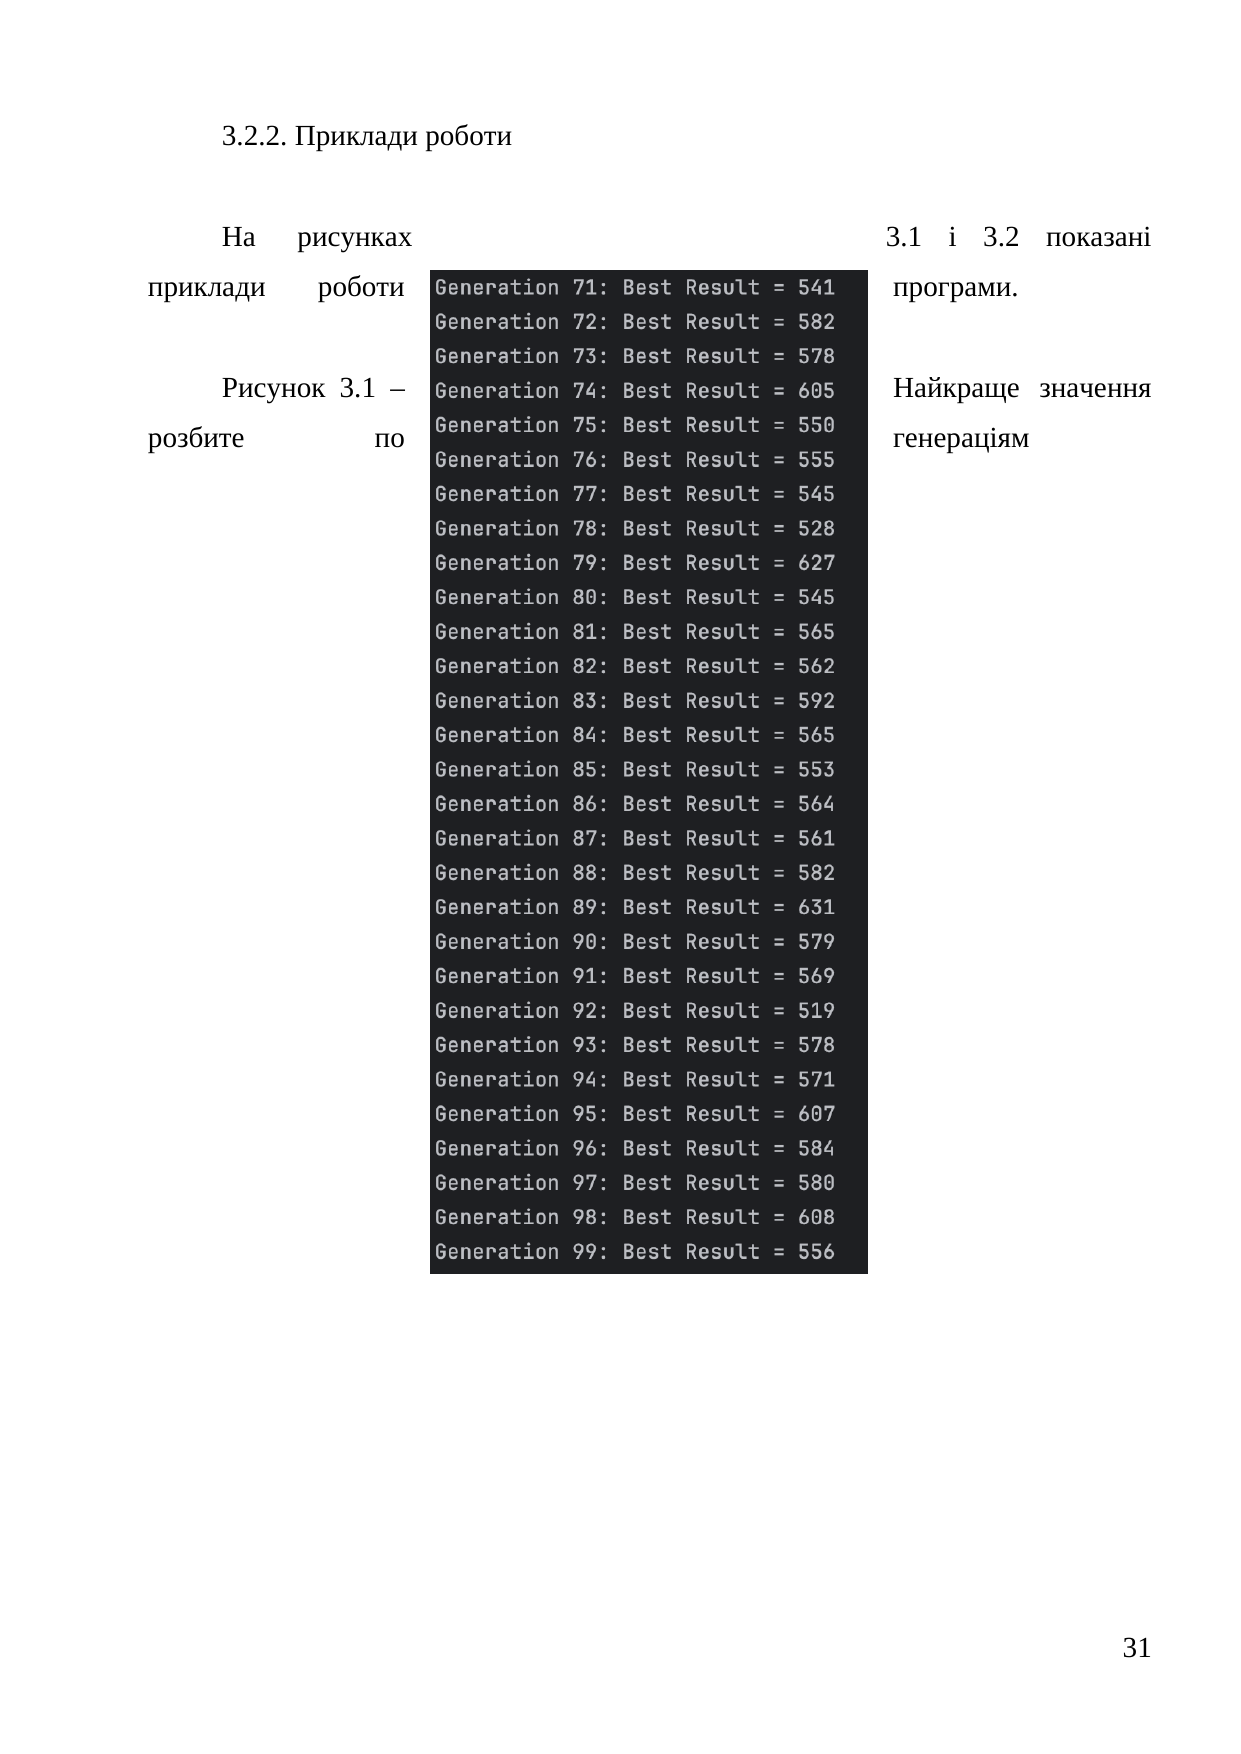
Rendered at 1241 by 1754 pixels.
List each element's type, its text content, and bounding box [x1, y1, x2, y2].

text Рисунок 3.1 – Найкраще значення розбите по генераціям [868, 370, 1152, 453]
text Рисунок 3.1 – Найкраще значення розбите по генераціям [148, 370, 428, 453]
text На рисунках 3.1 і 3.2 показані приклади роботи програми. [148, 219, 1152, 303]
text 3.2.2. Приклади роботи [148, 118, 1152, 152]
picture [428, 270, 868, 1274]
